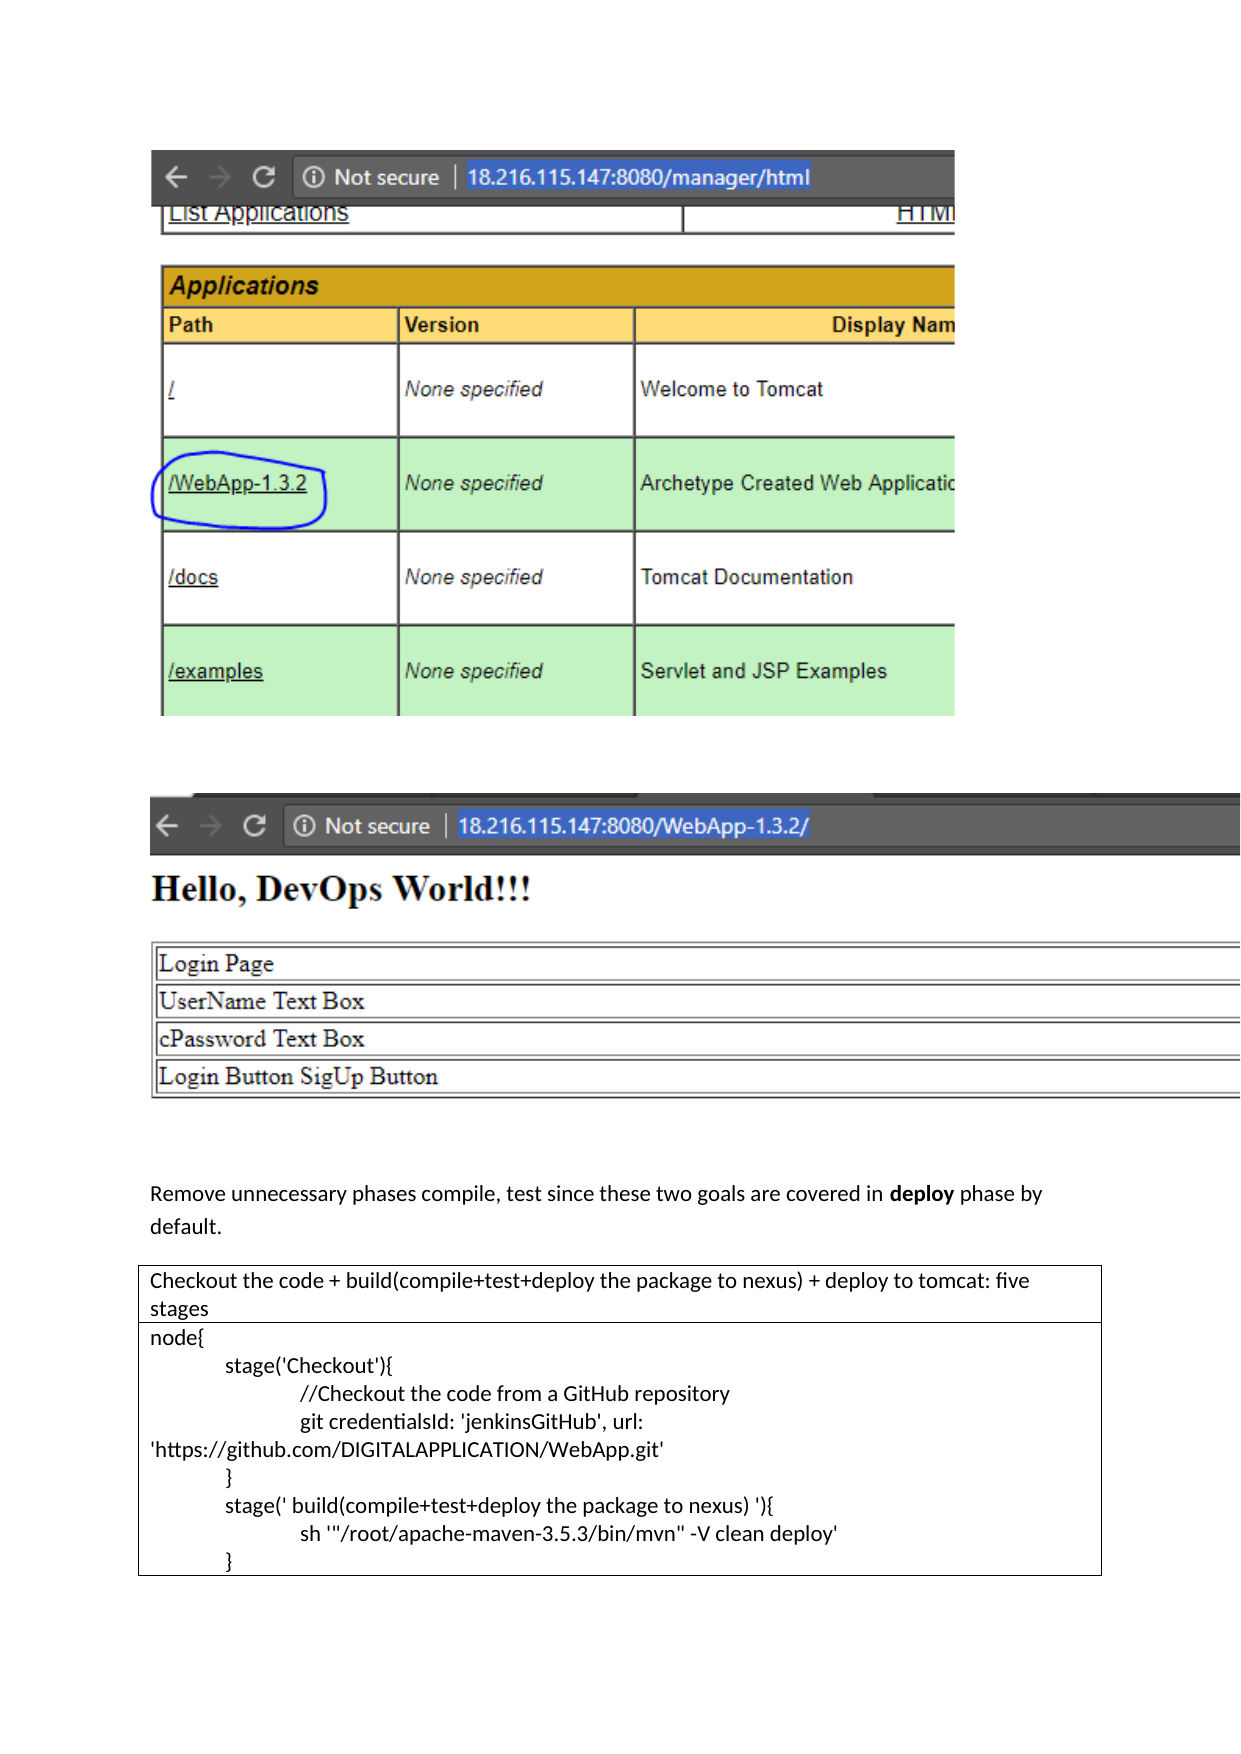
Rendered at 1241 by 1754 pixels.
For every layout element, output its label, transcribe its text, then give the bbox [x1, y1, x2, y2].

picture [150, 793, 1241, 1155]
table_header Checkout the code + build(compile+test+deploy the package to nexus) + deploy to tomcat: five stages [139, 1266, 1101, 1322]
picture [150, 150, 955, 716]
text Remove unnecessary phases compile, test since these two goals are covered in deploy phase by default. [150, 1179, 1090, 1240]
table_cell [139, 1323, 1101, 1575]
